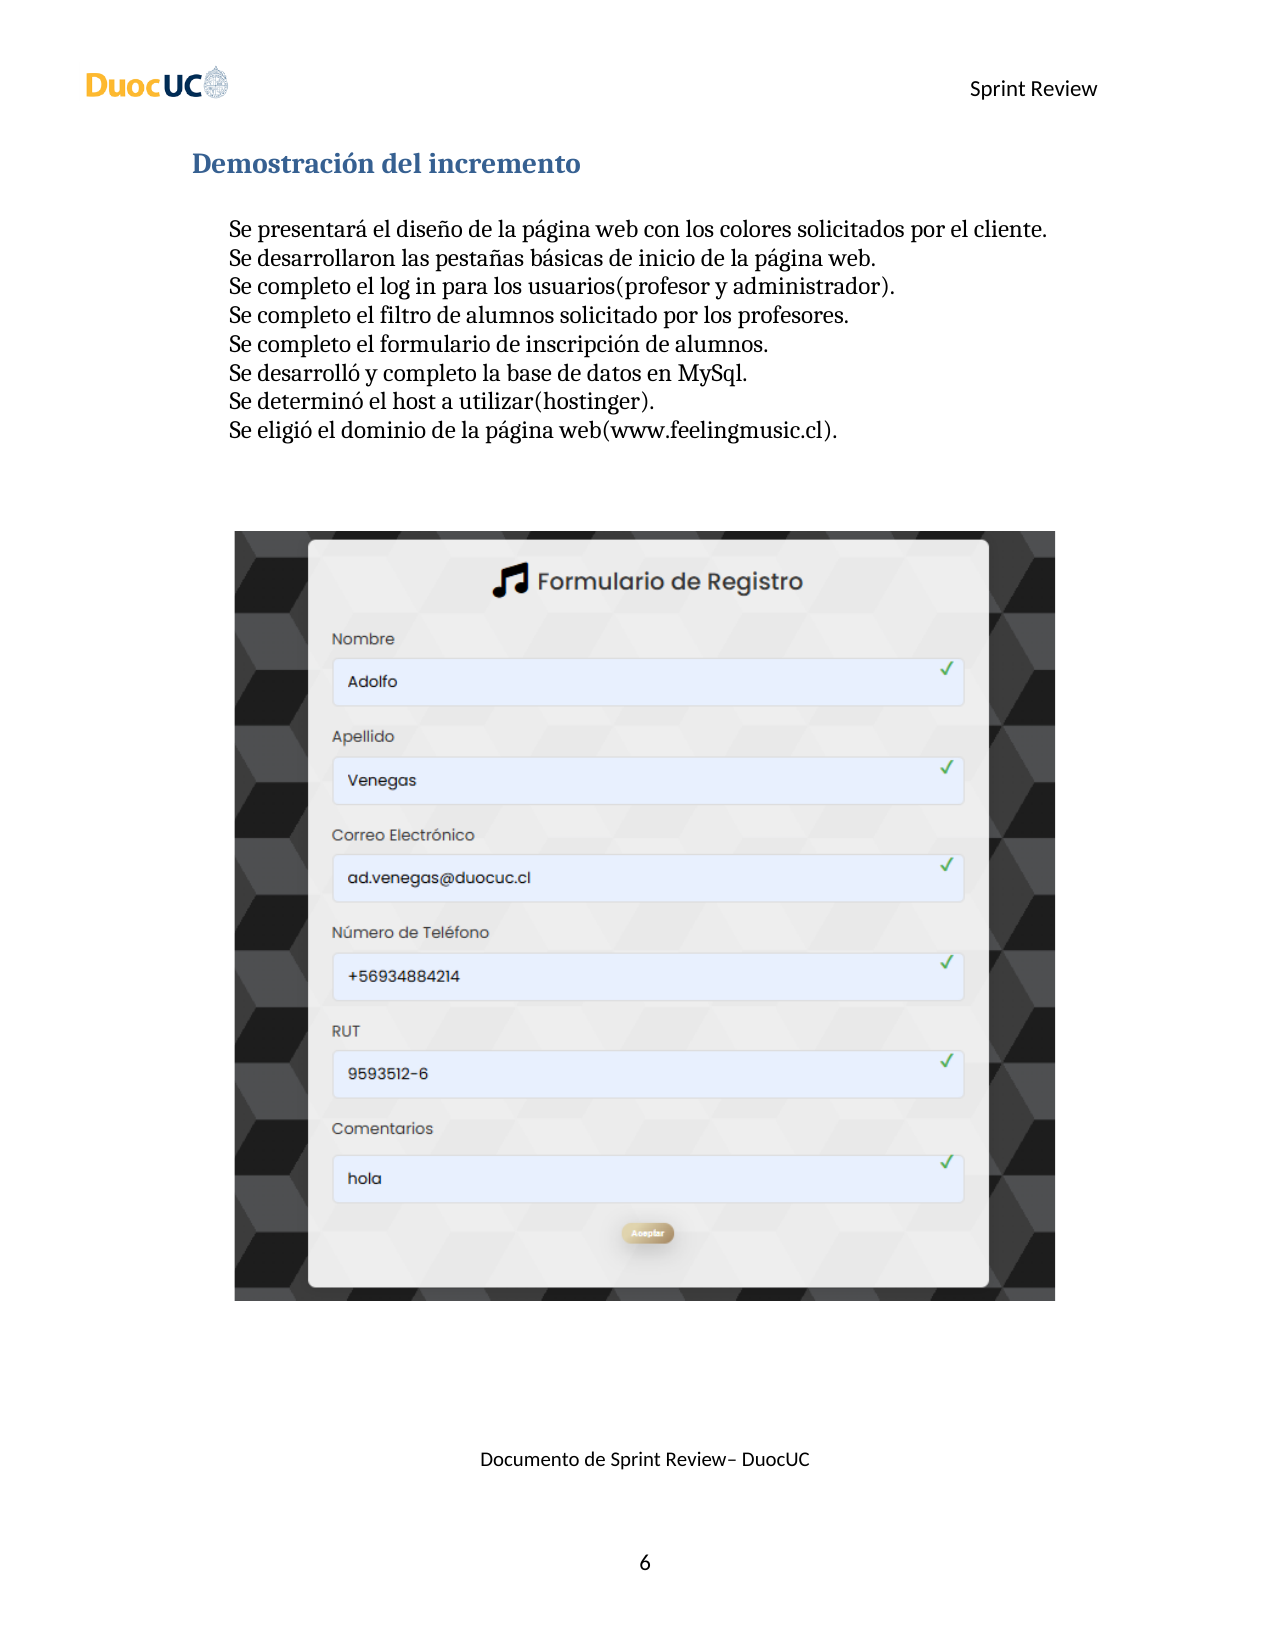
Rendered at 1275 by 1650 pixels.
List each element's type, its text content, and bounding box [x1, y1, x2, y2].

list Se completo el log in para los usuarios(profesor y administrador). [229, 272, 1098, 301]
text Demostración del incremento [192, 148, 1098, 181]
list Se desarrollaron las pestañas básicas de inicio de la página web. [229, 243, 1098, 272]
list Se completo el formulario de inscripción de alumnos. [229, 330, 1098, 358]
picture [234, 531, 1056, 1301]
list Se desarrolló y completo la base de datos en MySql. [229, 358, 1098, 387]
list Se eligió el dominio de la página web(www.feelingmusic.cl). [229, 416, 1098, 445]
list Se determinó el host a utilizar(hostinger). [229, 387, 1098, 416]
picture [79, 62, 233, 101]
list Se completo el filtro de alumnos solicitado por los profesores. [229, 301, 1098, 330]
list Se presentará el diseño de la página web con los colores solicitados por el cliente. [229, 215, 1098, 243]
